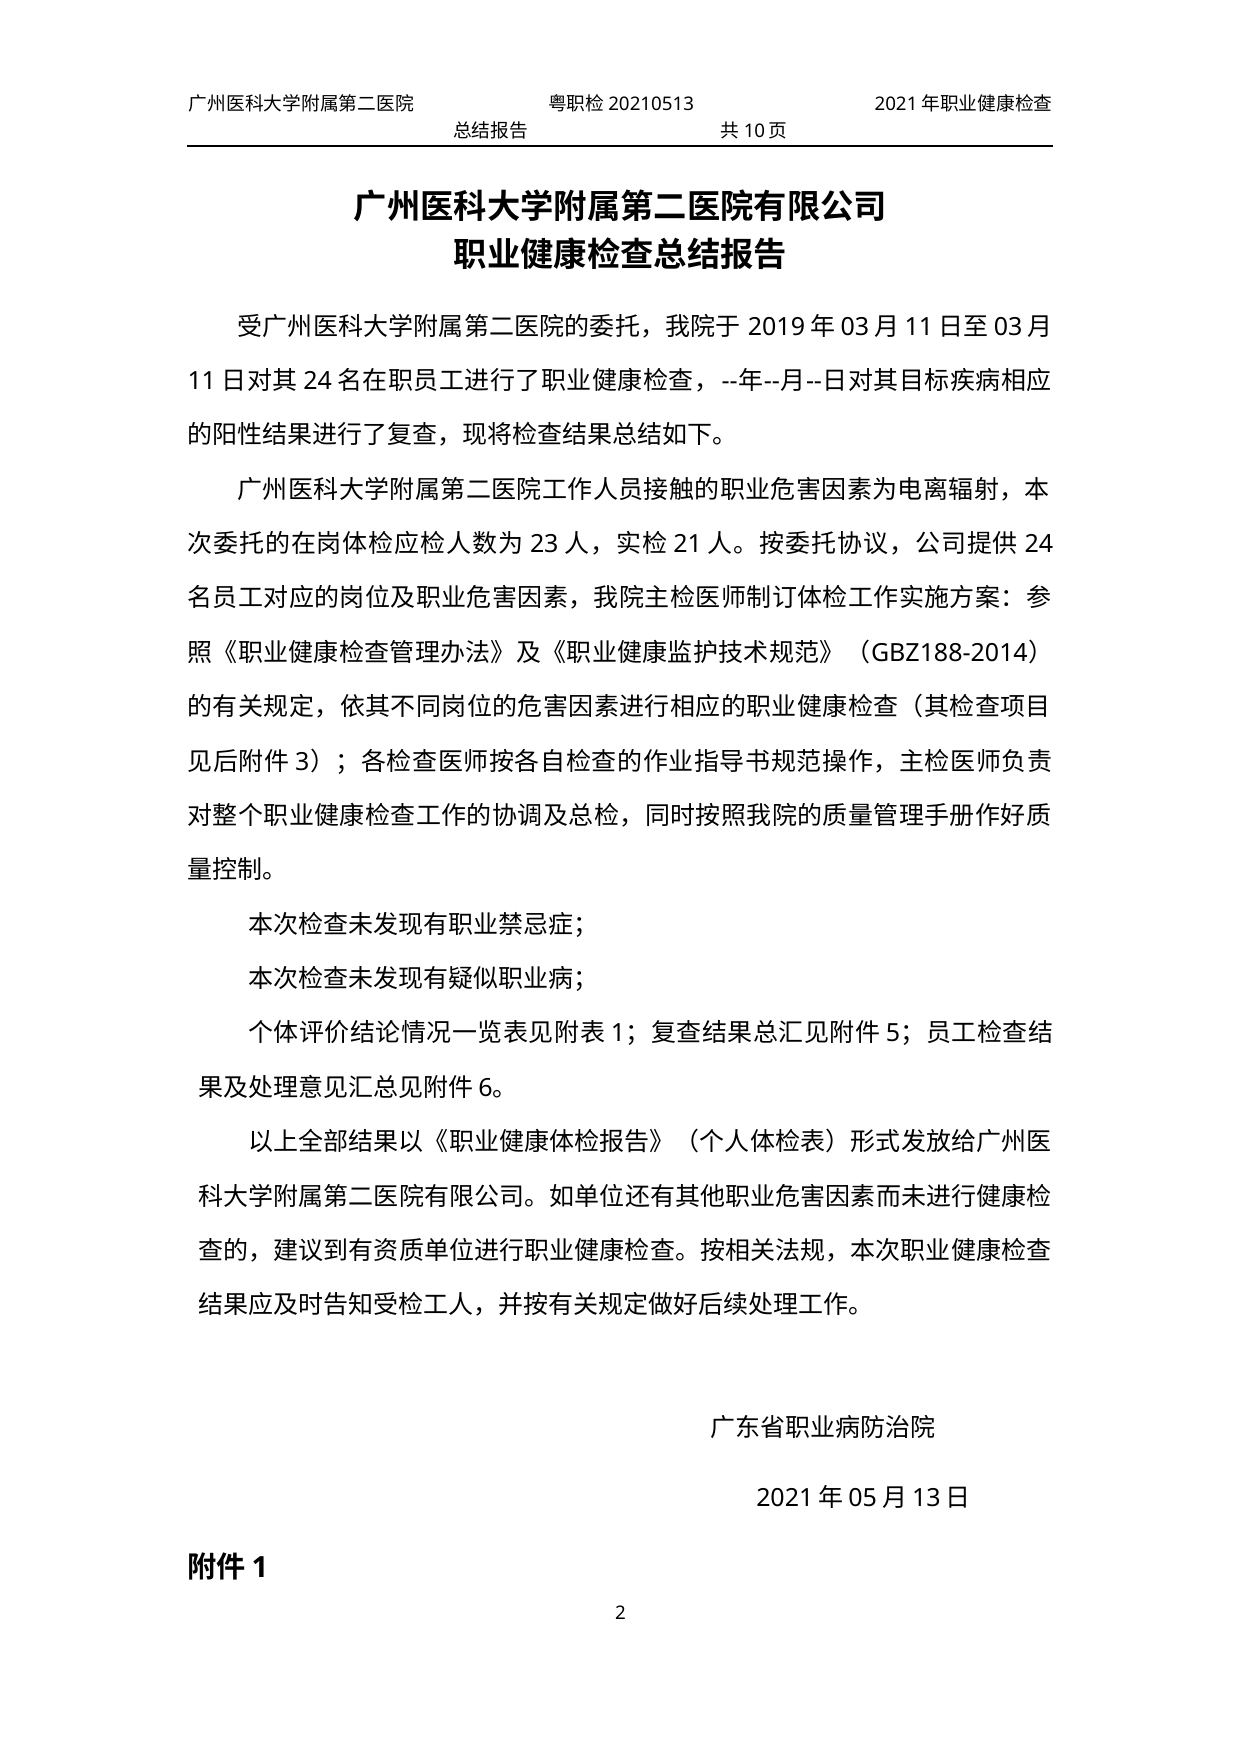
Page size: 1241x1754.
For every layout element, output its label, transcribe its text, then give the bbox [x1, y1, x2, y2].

text 广州医科大学附属第二医院工作人员接触的职业危害因素为电离辐射，本次委托的在岗体检应检人数为23人，实检21人。按委托协议，公司提供24名员工对应的岗位及职业危害因素，我院主检医师制订体检工作实施方案：参照《职业健康检查管理办法》及《职业健康监护技术规范》（GBZ188-2014）的有关规定，依其不同岗位的危害因素进行相应的职业健康检查（其检查项目见后附件3）；各检查医师按各自检查的作业指导书规范操作，主检医师负责对整个职业健康检查工作的协调及总检，同时按照我院的质量管理手册作好质量控制。 [187, 469, 1053, 886]
text 本次检查未发现有职业禁忌症； [198, 904, 1053, 940]
text 以上全部结果以《职业健康体检报告》（个人体检表）形式发放给广州医科大学附属第二医院有限公司。如单位还有其他职业危害因素而未进行健康检查的，建议到有资质单位进行职业健康检查。按相关法规，本次职业健康检查结果应及时告知受检工人，并按有关规定做好后续处理工作。 [198, 1122, 1053, 1321]
text 个体评价结论情况一览表见附表1；复查结果总汇见附件5；员工检查结果及处理意见汇总见附件6。 [198, 1013, 1053, 1103]
text 附件1 [187, 1544, 1053, 1586]
text 受广州医科大学附属第二医院的委托，我院于2019年03月11日至03月11日对其24名在职员工进行了职业健康检查，--年--月--日对其目标疾病相应的阳性结果进行了复查，现将检查结果总结如下。 [187, 306, 1053, 451]
text 广东省职业病防治院 [198, 1407, 1053, 1443]
text 本次检查未发现有疑似职业病； [198, 958, 1053, 995]
text 职业健康检查总结报告 [187, 228, 1053, 276]
text 2021年05月13日 [218, 1478, 1053, 1514]
text 广州医科大学附属第二医院有限公司 [187, 180, 1053, 228]
